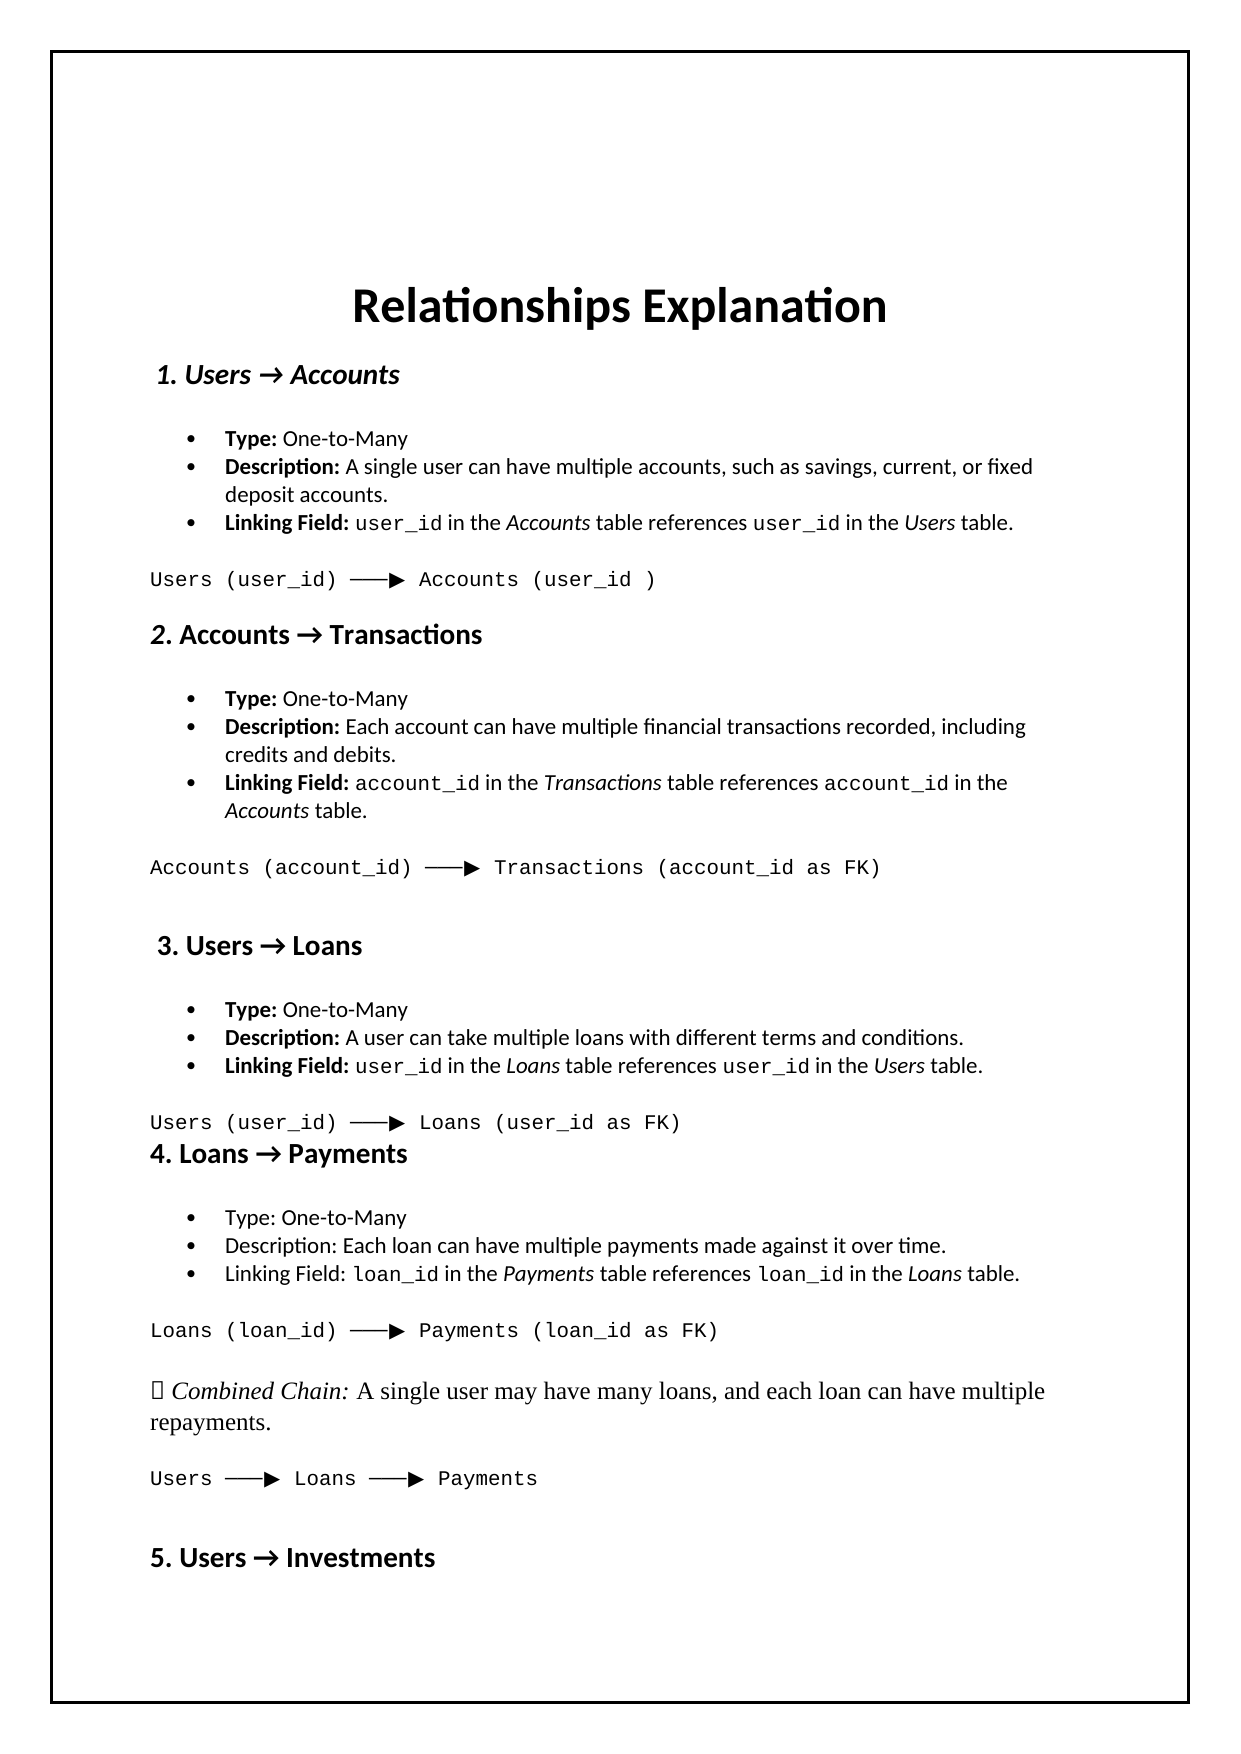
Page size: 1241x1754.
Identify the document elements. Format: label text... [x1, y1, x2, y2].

text Loans (loan_id) ───▶ Payments (loan_id as FK) [150, 1317, 1090, 1344]
list Linking Field: loan_id in the Payments table references loan_id in the Loans table. [187, 1259, 1090, 1288]
list Description: Each loan can have multiple payments made against it over time. [187, 1231, 1090, 1259]
text Accounts (account_id) ───▶ Transactions (account_id as FK) [150, 854, 1090, 881]
text 2. Accounts → Transactions [150, 616, 1090, 652]
list Linking Field: user_id in the Loans table references user_id in the Users table. [187, 1051, 1090, 1079]
list Description: Each account can have multiple financial transactions recorded, including credits and debits. [187, 712, 1090, 768]
list Linking Field: user_id in the Accounts table references user_id in the Users table. [187, 508, 1090, 537]
list Type: One-to-Many [187, 684, 1090, 712]
text Users (user_id) ───▶ Loans (user_id as FK) [150, 1109, 1090, 1136]
text Users ───▶ Loans ───▶ Payments [150, 1465, 1090, 1492]
text Users (user_id) ───▶ Accounts (user_id ) [150, 566, 1090, 593]
list Type: One-to-Many [187, 995, 1090, 1023]
list Type: One-to-Many [187, 1203, 1090, 1231]
list Type: One-to-Many [187, 424, 1090, 452]
text 3. Users → Loans [150, 927, 1090, 963]
text 📌 Combined Chain: A single user may have many loans, and each loan can have multiple repayments. [150, 1373, 1090, 1436]
text 1. Users → Accounts [150, 356, 1090, 392]
text 4. Loans → Payments [150, 1136, 1090, 1171]
text Relationships Explanation [150, 274, 1090, 335]
list Linking Field: account_id in the Transactions table references account_id in the Accounts table. [187, 768, 1090, 824]
list Description: A single user can have multiple accounts, such as savings, current, or fixed deposit accounts. [187, 452, 1090, 508]
text 5. Users → Investments [150, 1539, 1090, 1574]
list Description: A user can take multiple loans with different terms and conditions. [187, 1023, 1090, 1051]
